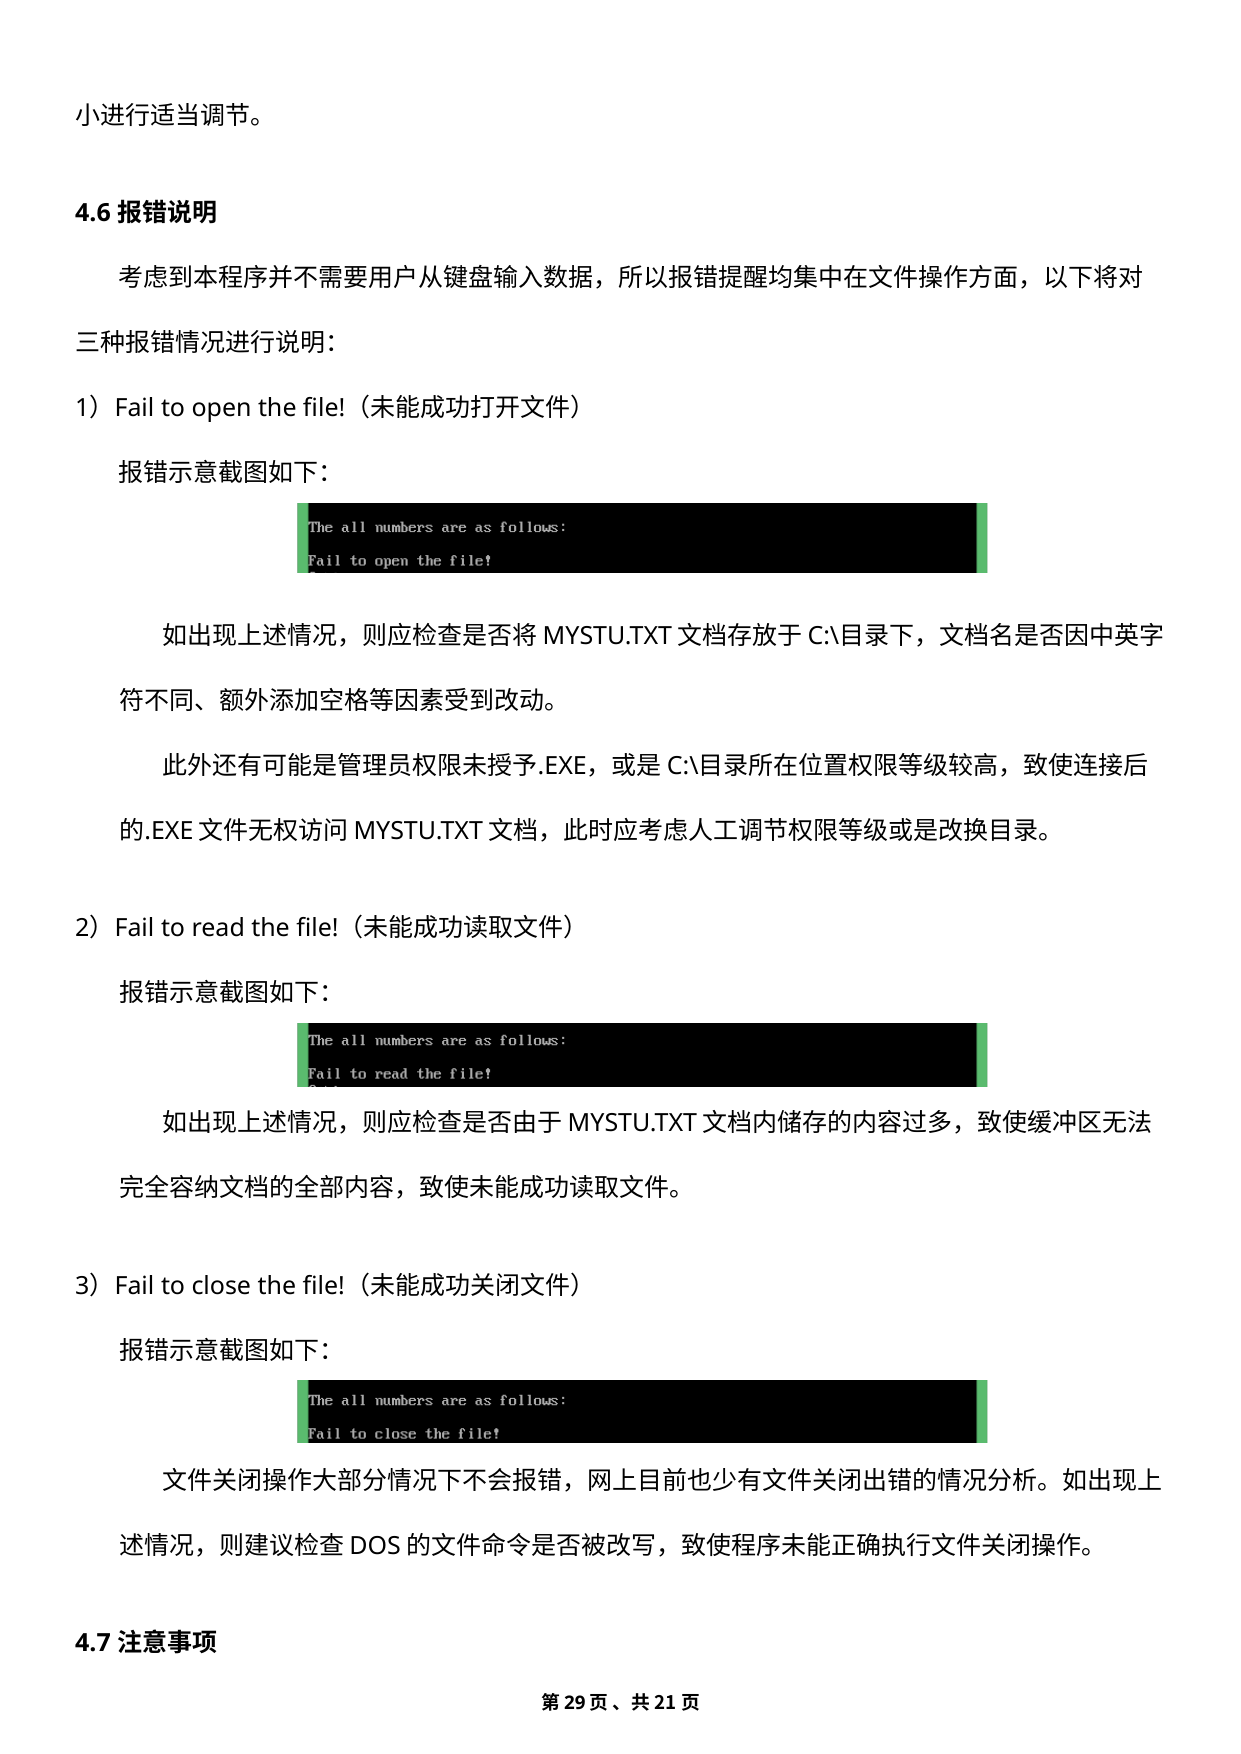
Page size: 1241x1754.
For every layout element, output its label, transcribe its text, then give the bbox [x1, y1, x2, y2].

text 4.6 报错说明 [75, 178, 1165, 243]
text 报错示意截图如下： [75, 438, 1165, 503]
text 2）Fail to read the file!（未能成功读取文件） [75, 893, 1165, 958]
text 如出现上述情况，则应检查是否将MYSTU.TXT文档存放于C:\目录下，文档名是否因中英字符不同、额外添加空格等因素受到改动。 [119, 601, 1165, 731]
picture [297, 1380, 988, 1443]
text 3）Fail to close the file!（未能成功关闭文件） [75, 1251, 1165, 1316]
text 报错示意截图如下： [119, 958, 1165, 1023]
picture [297, 1023, 988, 1087]
text 报错示意截图如下： [119, 1316, 1165, 1381]
text 考虑到本程序并不需要用户从键盘输入数据，所以报错提醒均集中在文件操作方面，以下将对三种报错情况进行说明： [75, 243, 1165, 373]
text 如出现上述情况，则应检查是否由于MYSTU.TXT文档内储存的内容过多，致使缓冲区无法完全容纳文档的全部内容，致使未能成功读取文件。 [119, 1088, 1165, 1218]
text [75, 81, 1165, 146]
picture [297, 503, 988, 573]
text 文件关闭操作大部分情况下不会报错，网上目前也少有文件关闭出错的情况分析。如出现上述情况，则建议检查DOS的文件命令是否被改写，致使程序未能正确执行文件关闭操作。 [119, 1446, 1165, 1576]
text 4.7 注意事项 [75, 1608, 1165, 1673]
text 1）Fail to open the file!（未能成功打开文件） [75, 373, 1165, 438]
text 此外还有可能是管理员权限未授予.EXE，或是C:\目录所在位置权限等级较高，致使连接后的.EXE文件无权访问MYSTU.TXT文档，此时应考虑人工调节权限等级或是改换目录。 [119, 731, 1165, 861]
